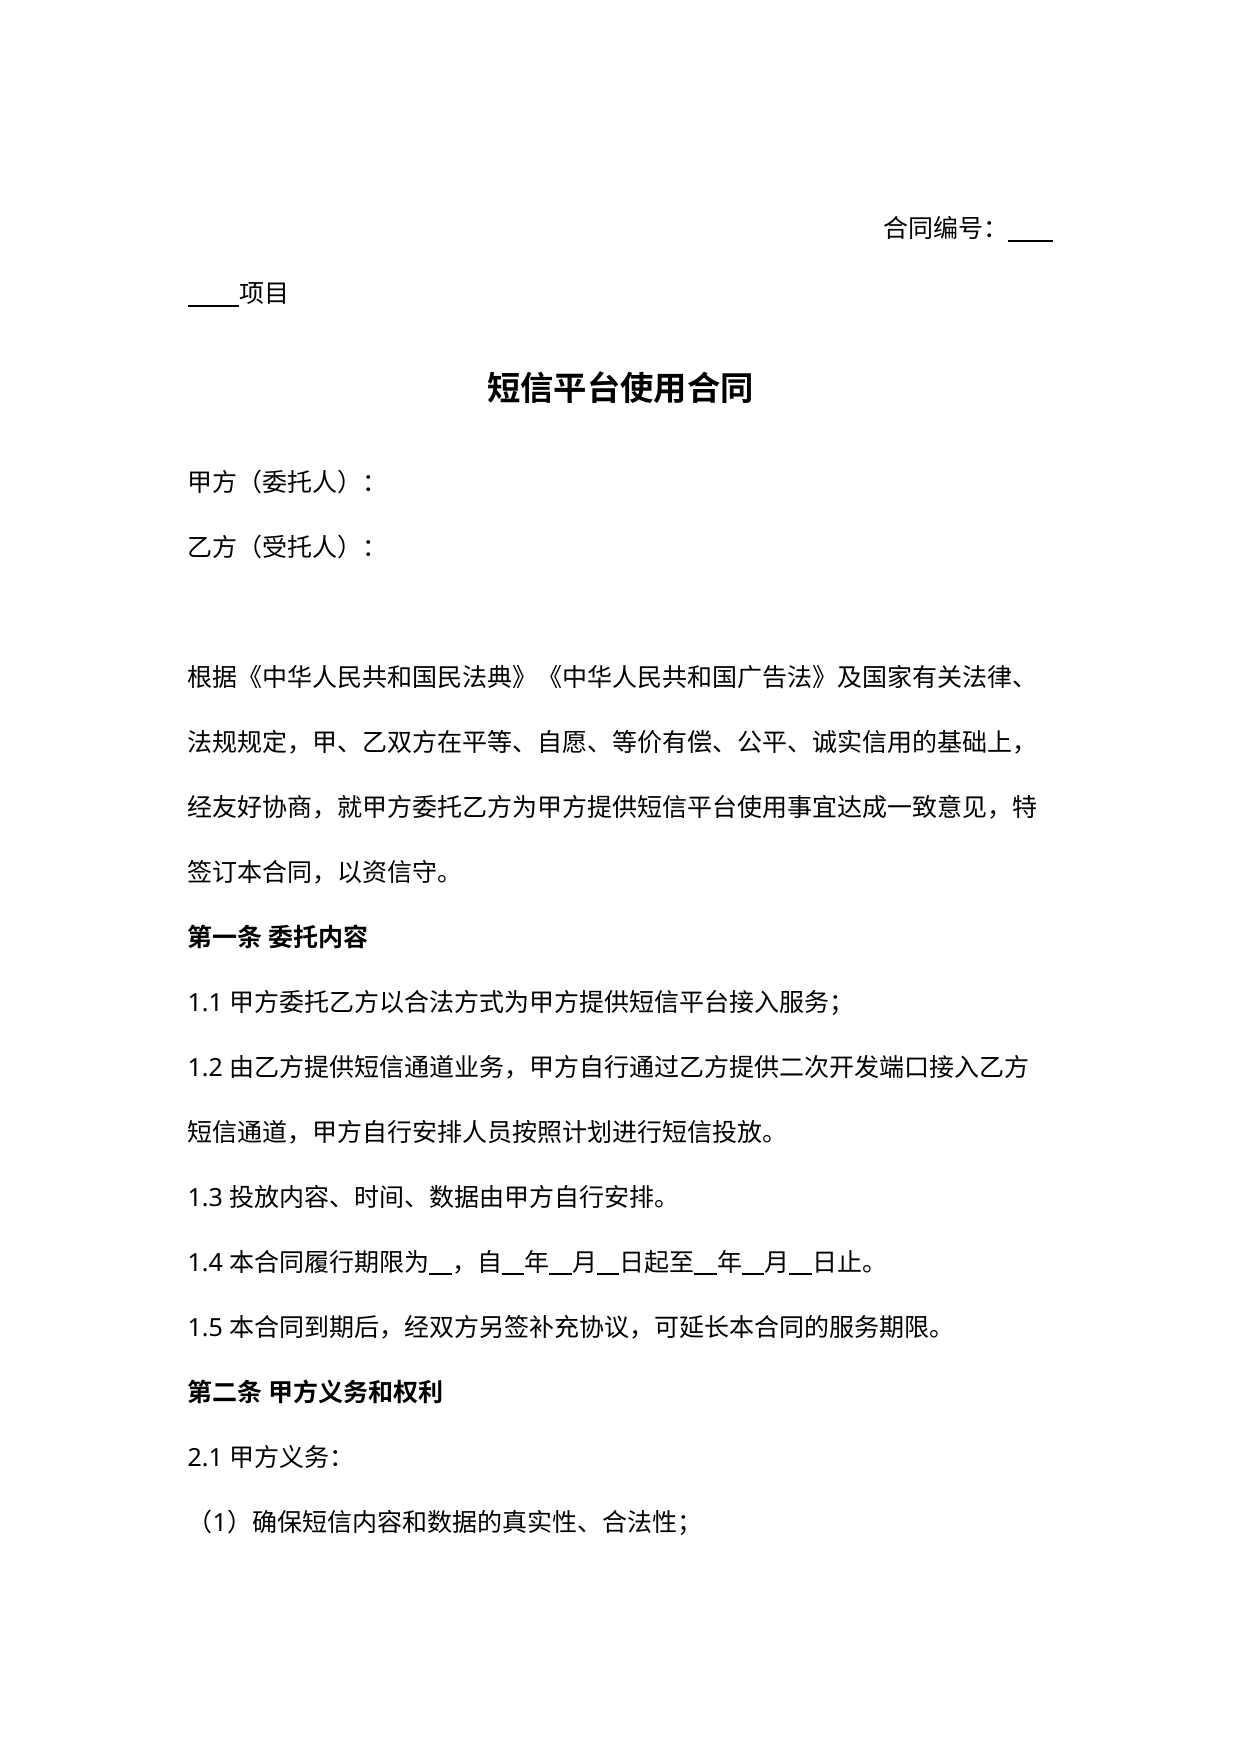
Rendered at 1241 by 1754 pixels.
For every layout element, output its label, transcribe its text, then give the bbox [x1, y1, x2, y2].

text 乙方（受托人）： [187, 513, 1053, 578]
text （1）确保短信内容和数据的真实性、合法性； [187, 1488, 1053, 1553]
subtitle 第一条 委托内容 [187, 903, 1053, 968]
text 1.3 投放内容、时间、数据由甲方自行安排。 [187, 1163, 1053, 1228]
text 1.2 由乙方提供短信通道业务，甲方自行通过乙方提供二次开发端口接入乙方短信通道，甲方自行安排人员按照计划进行短信投放。 [187, 1033, 1053, 1163]
text 1.1 甲方委托乙方以合法方式为甲方提供短信平台接入服务； [187, 968, 1053, 1033]
text 项目 [187, 259, 1053, 324]
subtitle 短信平台使用合同 [187, 354, 1053, 419]
text 1.4 本合同履行期限为 ，自 年 月 日起至 年 月 日止。 [187, 1228, 1053, 1293]
subtitle 第二条 甲方义务和权利 [187, 1358, 1053, 1423]
text 甲方（委托人）： [187, 448, 1053, 513]
text 1.5 本合同到期后，经双方另签补充协议，可延长本合同的服务期限。 [187, 1293, 1053, 1358]
text 根据《中华人民共和国民法典》《中华人民共和国广告法》及国家有关法律、法规规定，甲、乙双方在平等、自愿、等价有偿、公平、诚实信用的基础上，经友好协商，就甲方委托乙方为甲方提供短信平台使用事宜达成一致意见，特签订本合同，以资信守。 [187, 643, 1053, 903]
text 2.1 甲方义务： [187, 1423, 1053, 1488]
text 合同编号： [187, 194, 1053, 259]
